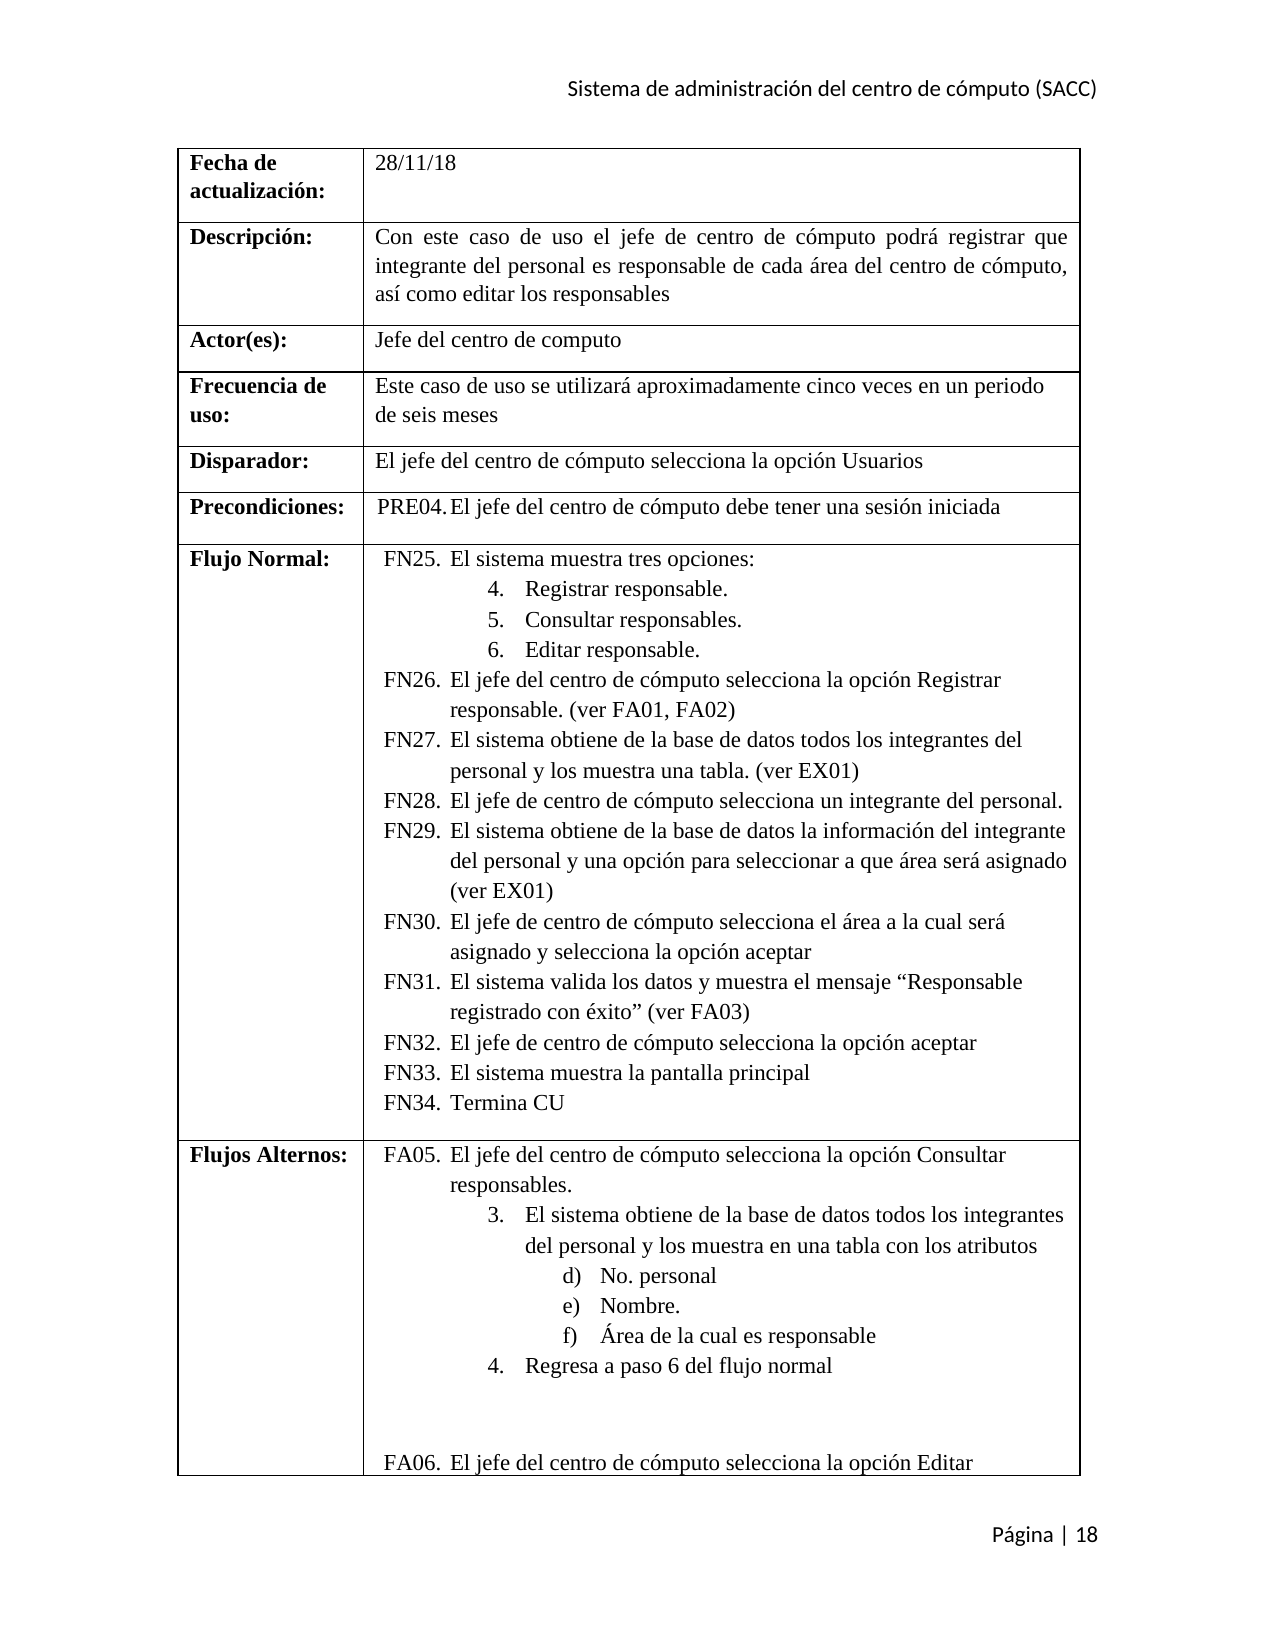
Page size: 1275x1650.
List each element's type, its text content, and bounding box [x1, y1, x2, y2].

table_cell Flujos Alternos: [179, 1141, 363, 1475]
table_cell Flujo Normal: [179, 545, 363, 1140]
table_cell Descripción: [179, 223, 363, 325]
table_cell El jefe del centro de cómputo selecciona la opción Usuarios [364, 447, 1079, 492]
table_cell Fecha de actualización: [179, 149, 363, 222]
table_cell Disparador: [179, 447, 363, 492]
table_cell Jefe del centro de computo [364, 326, 1079, 371]
table_cell Precondiciones: [179, 493, 363, 544]
table_cell El sistema muestra tres opciones: Registrar responsable. Consultar responsables. Editar responsable. El jefe del centro de cómputo selecciona la opción Registrar responsable. (ver FA01, FA02) El sistema obtiene de la base de datos todos los integrantes del personal y los muestra una tabla. (ver EX01) El jefe de centro de cómputo selecciona un integrante del personal. El sistema obtiene de la base de datos la información del integrante del personal y una opción para seleccionar a que área será asignado (ver EX01) El jefe de centro de cómputo selecciona el área a la cual será asignado y selecciona la opción aceptar El sistema valida los datos y muestra el mensaje “Responsable registrado con éxito” (ver FA03) El jefe de centro de cómputo selecciona la opción aceptar El sistema muestra la pantalla principal Termina CU [364, 545, 1079, 1140]
table_cell Con este caso de uso el jefe de centro de cómputo podrá registrar que integrante del personal es responsable de cada área del centro de cómputo, así como editar los responsables [364, 223, 1079, 325]
table_cell Actor(es): [179, 326, 363, 371]
table_cell El jefe del centro de cómputo debe tener una sesión iniciada [364, 493, 1079, 544]
table_cell Frecuencia de uso: [179, 373, 363, 446]
table_cell 28/11/18 [364, 149, 1079, 222]
table_cell Este caso de uso se utilizará aproximadamente cinco veces en un periodo de seis meses [364, 373, 1079, 446]
